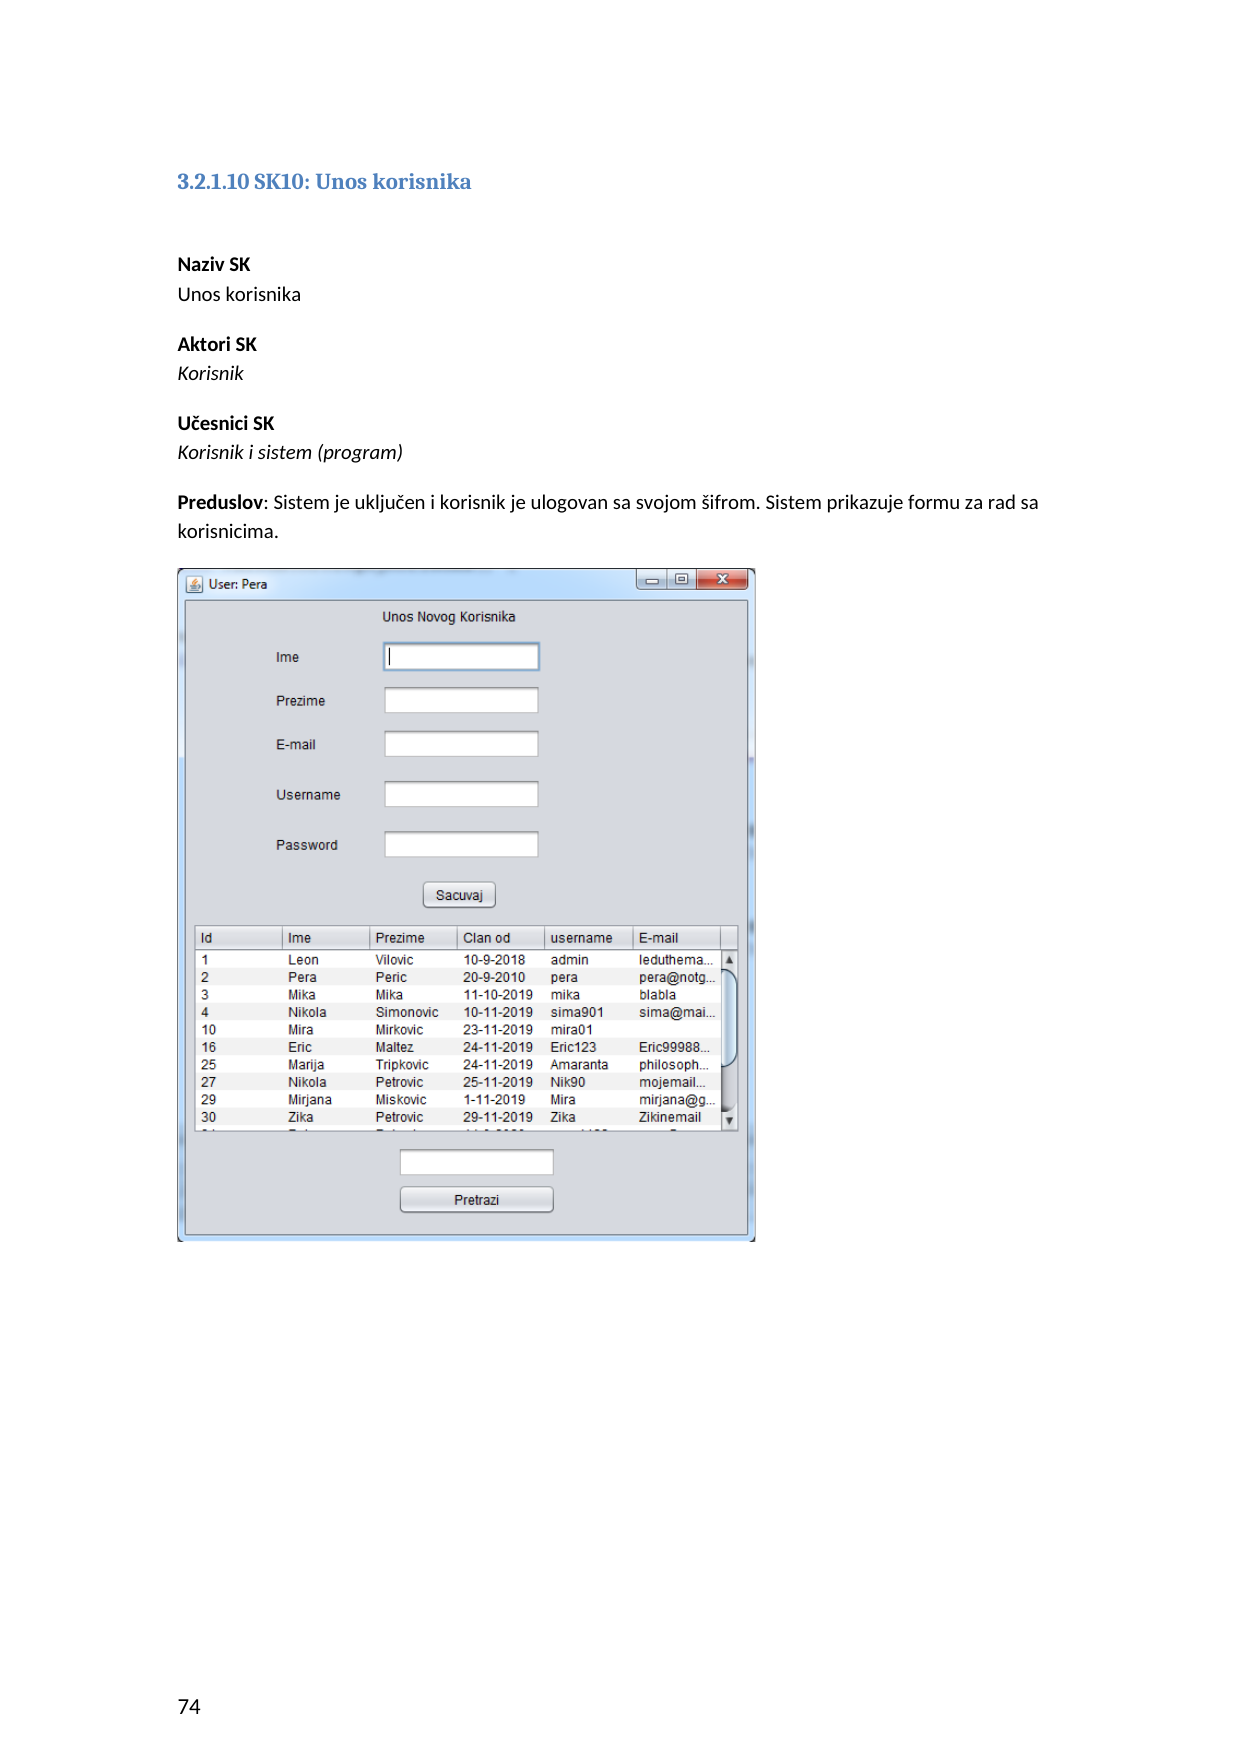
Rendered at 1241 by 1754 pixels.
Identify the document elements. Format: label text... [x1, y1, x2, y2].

text Aktori SK [177, 331, 1122, 356]
text Učesnici SK [177, 410, 1122, 435]
text Korisnik i sistem (progrаm) [177, 439, 1122, 464]
text Nаziv SK [177, 252, 1122, 277]
text Korisnik [177, 360, 1122, 385]
text Preduslov: Sistem je uključen i korisnik je ulogovan sa svojom šifrom. Sistem prikazuje formu za rad sa korisnicima. [177, 489, 1122, 544]
picture [177, 568, 756, 1242]
text Unos korisnika [177, 281, 1122, 306]
subtitle 3.2.1.10 SK10: Unos korisnika [177, 168, 1122, 195]
